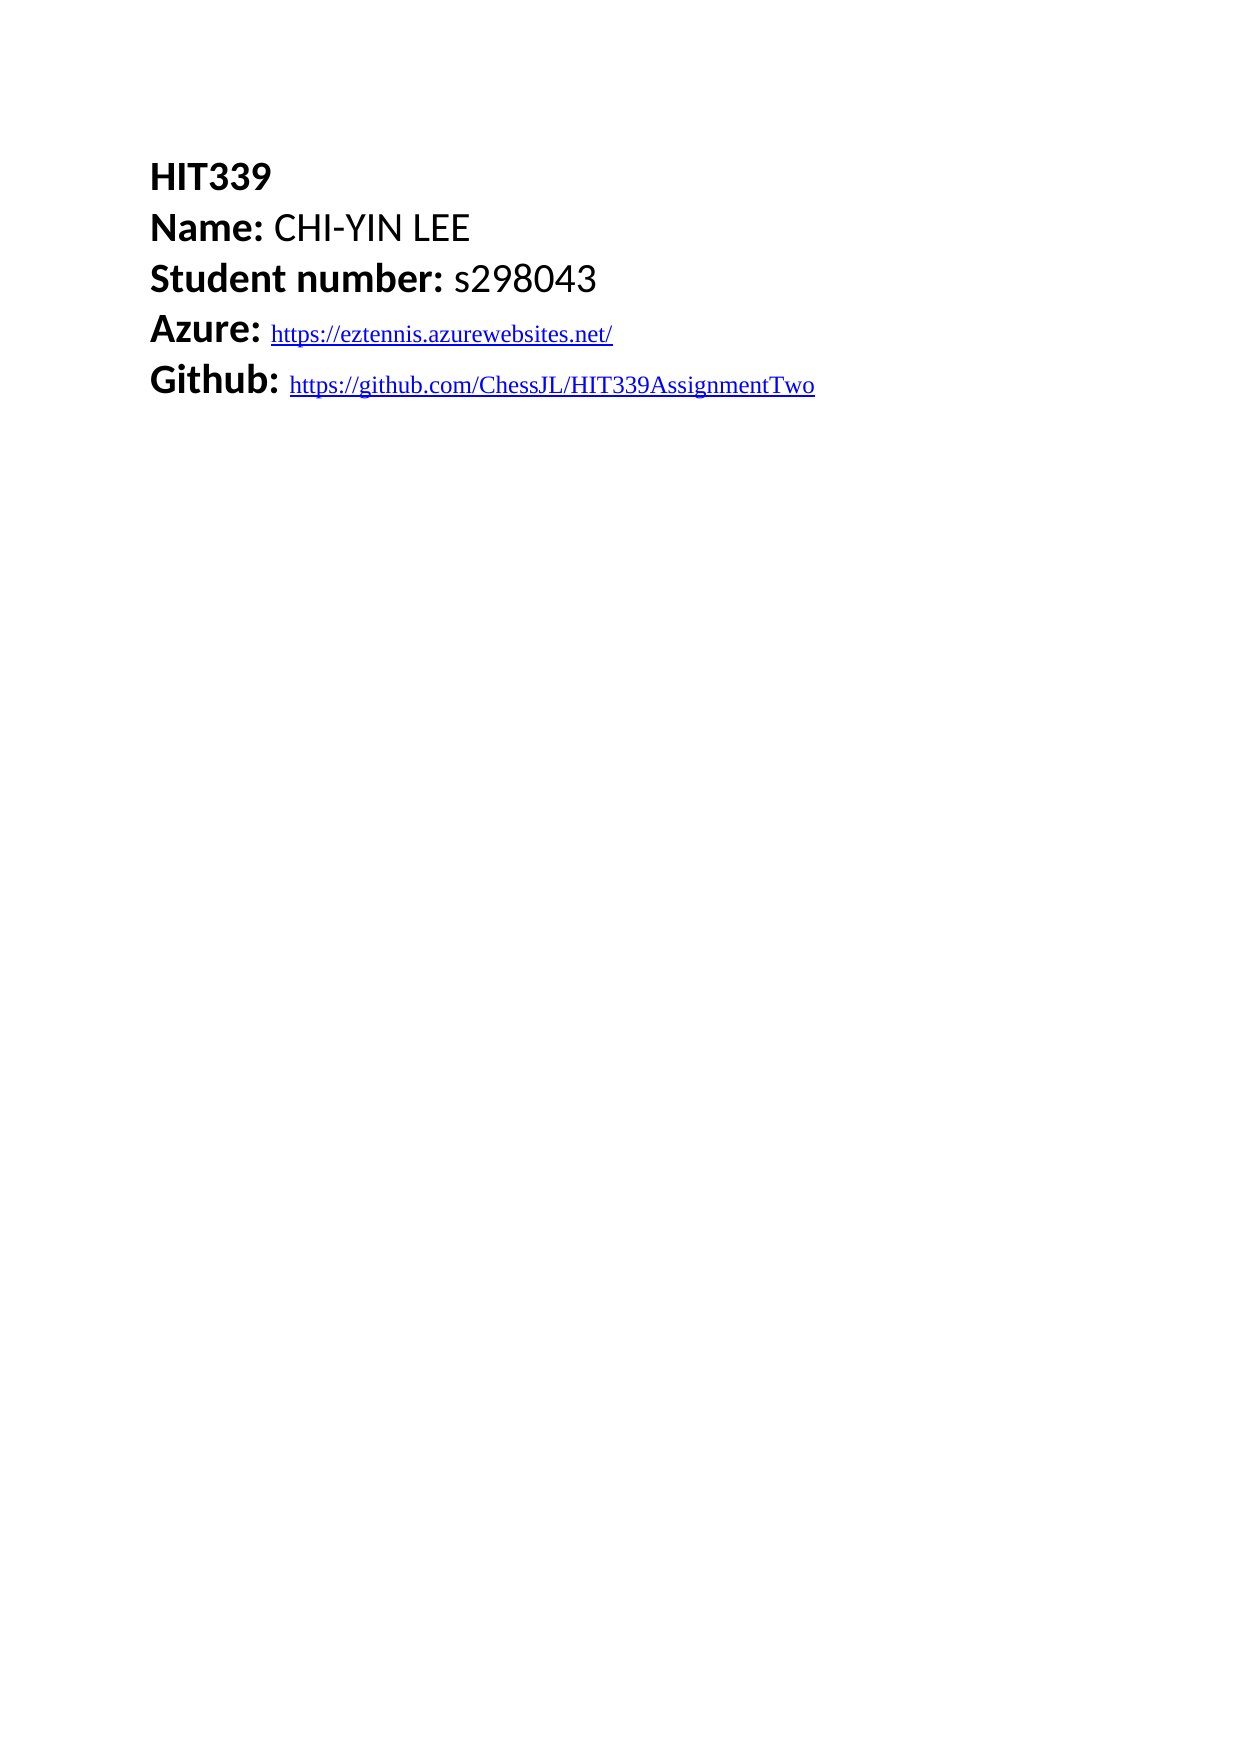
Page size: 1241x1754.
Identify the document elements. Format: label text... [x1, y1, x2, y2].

text Name: CHI-YIN LEE [150, 201, 1090, 252]
text Azure: https://eztennis.azurewebsites.net/ [150, 302, 1090, 353]
text Student number: s298043 [150, 252, 1090, 302]
text Github: https://github.com/ChessJL/HIT339AssignmentTwo [150, 353, 1090, 404]
text HIT339 [150, 150, 1090, 201]
